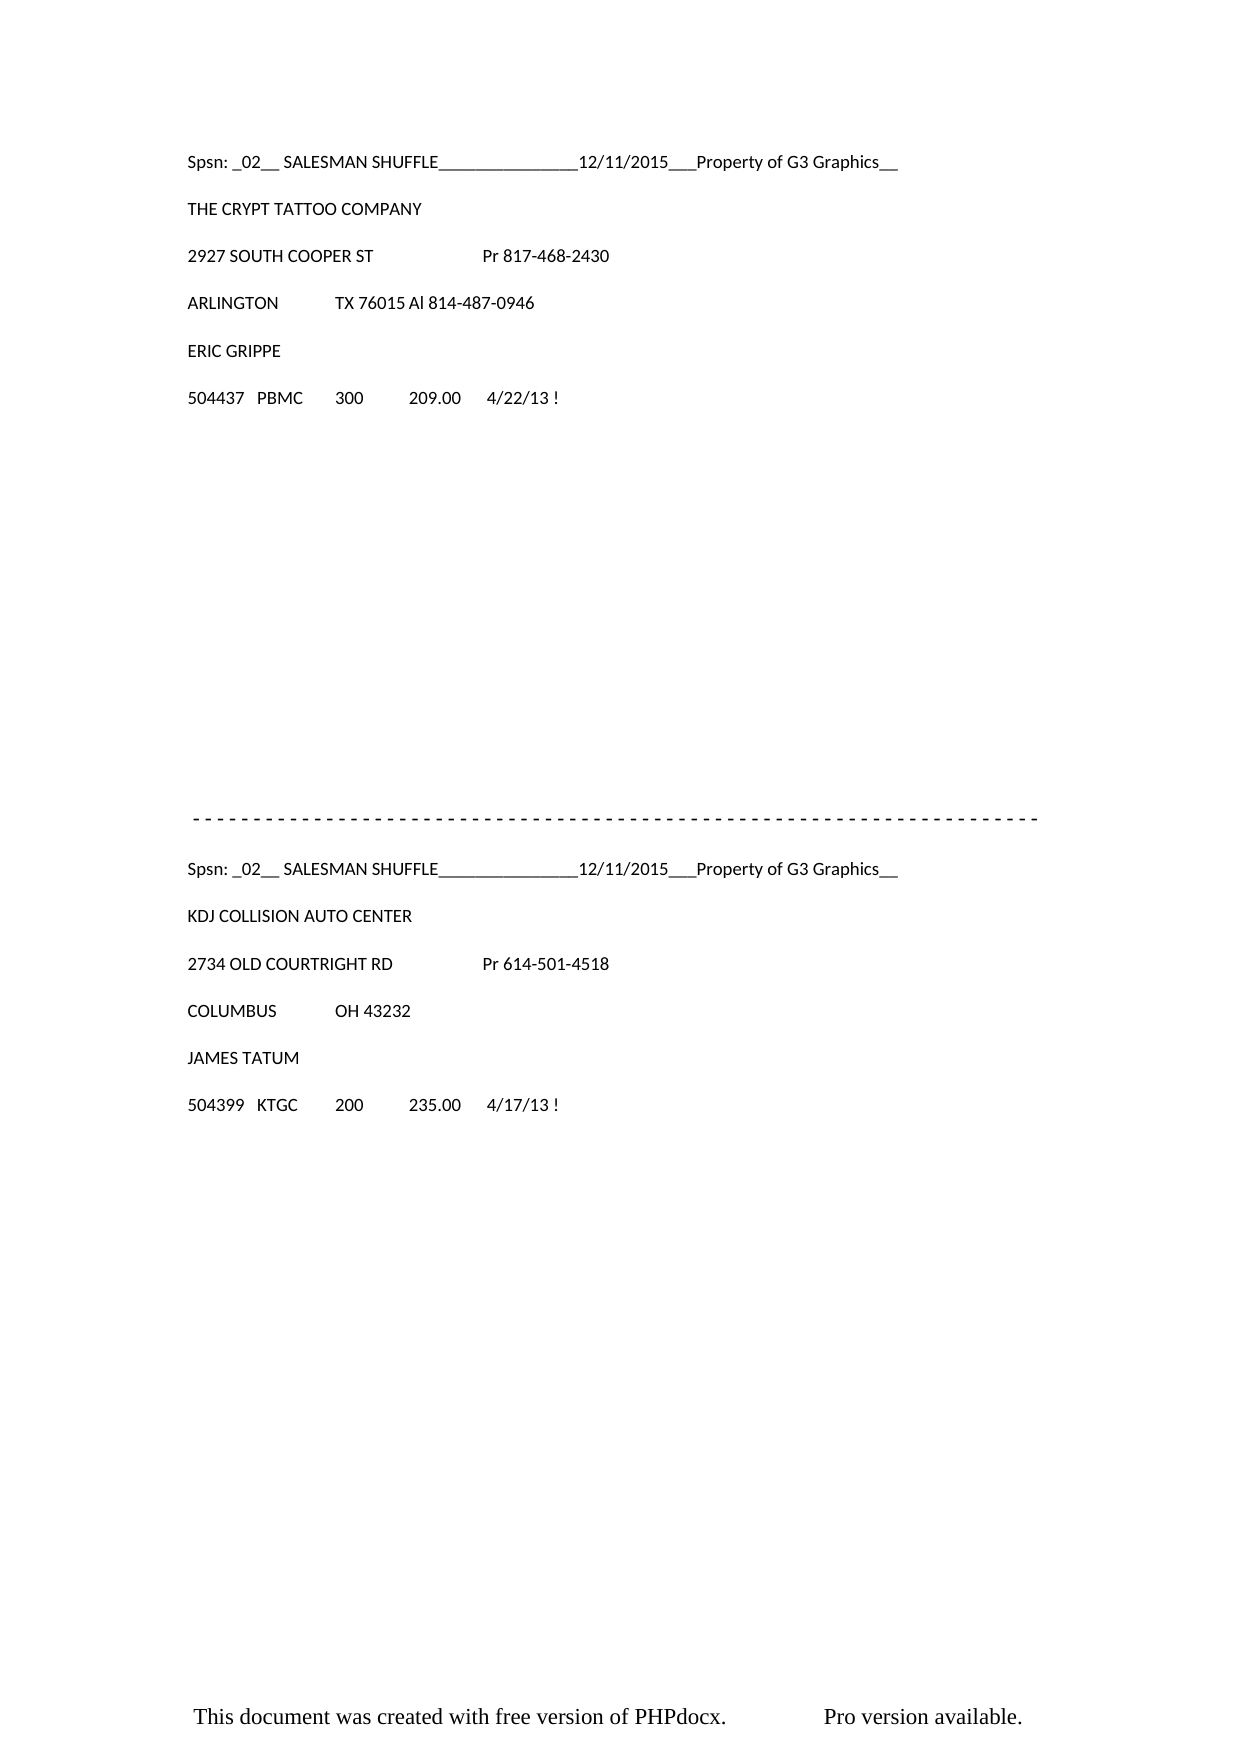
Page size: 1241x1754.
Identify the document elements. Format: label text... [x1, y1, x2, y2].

text COLUMBUS OH 43232 [187, 999, 1053, 1022]
text - - - - - - - - - - - - - - - - - - - - - - - - - - - - - - - - - - - - - - - - - - - - - - - - - - - - - - - - - - - - - - - - - - - - - - [187, 804, 1053, 832]
text THE CRYPT TATTOO COMPANY [187, 197, 1053, 220]
text Spsn: _02__ SALESMAN SHUFFLE_______________12/11/2015___Property of G3 Graphics__ [187, 857, 1053, 880]
text JAMES TATUM [187, 1046, 1053, 1069]
text 2734 OLD COURTRIGHT RD Pr 614-501-4518 [187, 952, 1053, 974]
text 504399 KTGC 200 235.00 4/17/13 ! [187, 1093, 1053, 1116]
text ARLINGTON TX 76015 Al 814-487-0946 [187, 292, 1053, 314]
text KDJ COLLISION AUTO CENTER [187, 904, 1053, 927]
text 504437 PBMC 300 209.00 4/22/13 ! [187, 386, 1053, 409]
text 2927 SOUTH COOPER ST Pr 817-468-2430 [187, 244, 1053, 267]
text Spsn: _02__ SALESMAN SHUFFLE_______________12/11/2015___Property of G3 Graphics__ [187, 150, 1053, 173]
text ERIC GRIPPE [187, 339, 1053, 362]
